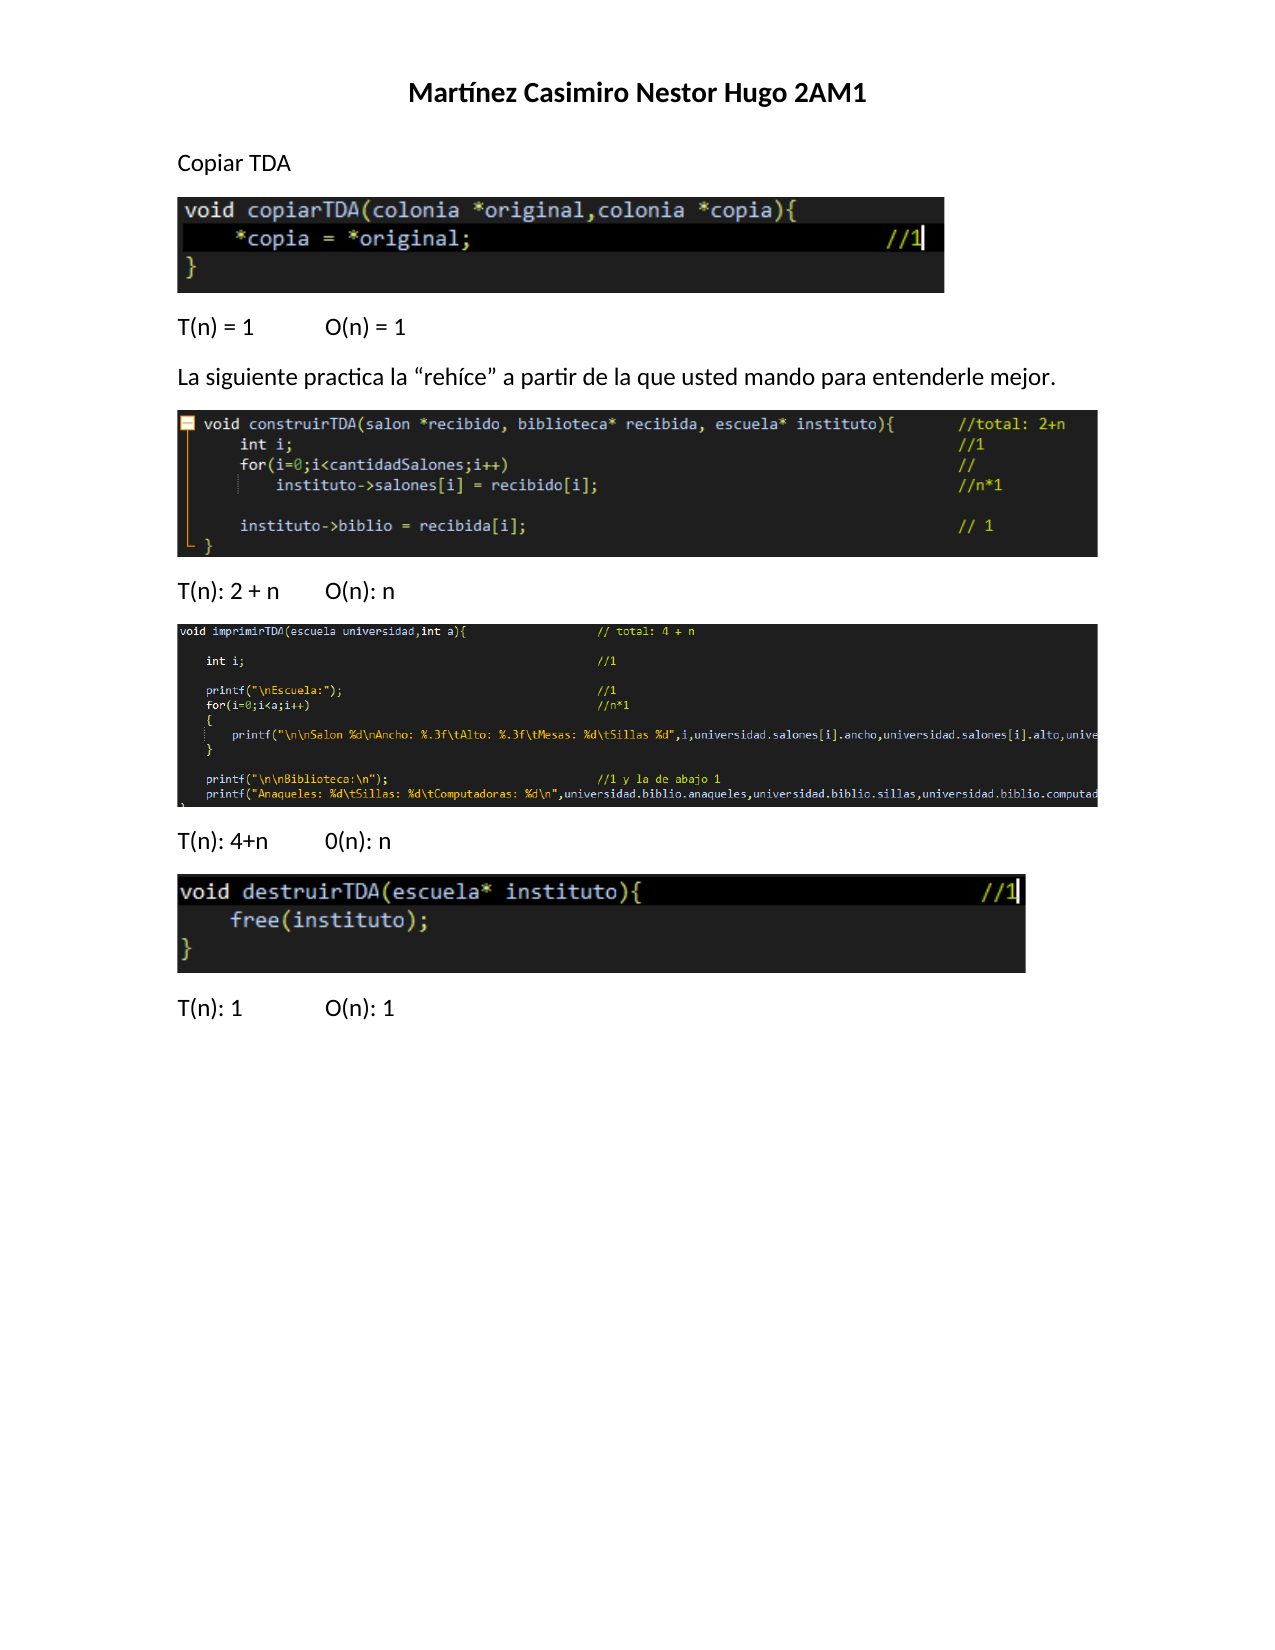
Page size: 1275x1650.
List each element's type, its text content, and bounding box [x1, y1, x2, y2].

text La siguiente practica la “rehíce” a partir de la que usted mando para entenderle mejor. [177, 361, 1098, 391]
text T(n): 4+n 0(n): n [177, 825, 1098, 856]
picture [177, 410, 1098, 557]
text Copiar TDA [177, 148, 1098, 178]
text T(n) = 1 O(n) = 1 [177, 311, 1098, 342]
text T(n): 1 O(n): 1 [177, 992, 1098, 1022]
picture [177, 197, 945, 293]
picture [177, 624, 1098, 807]
text T(n): 2 + n O(n): n [177, 575, 1098, 606]
picture [177, 874, 1026, 973]
